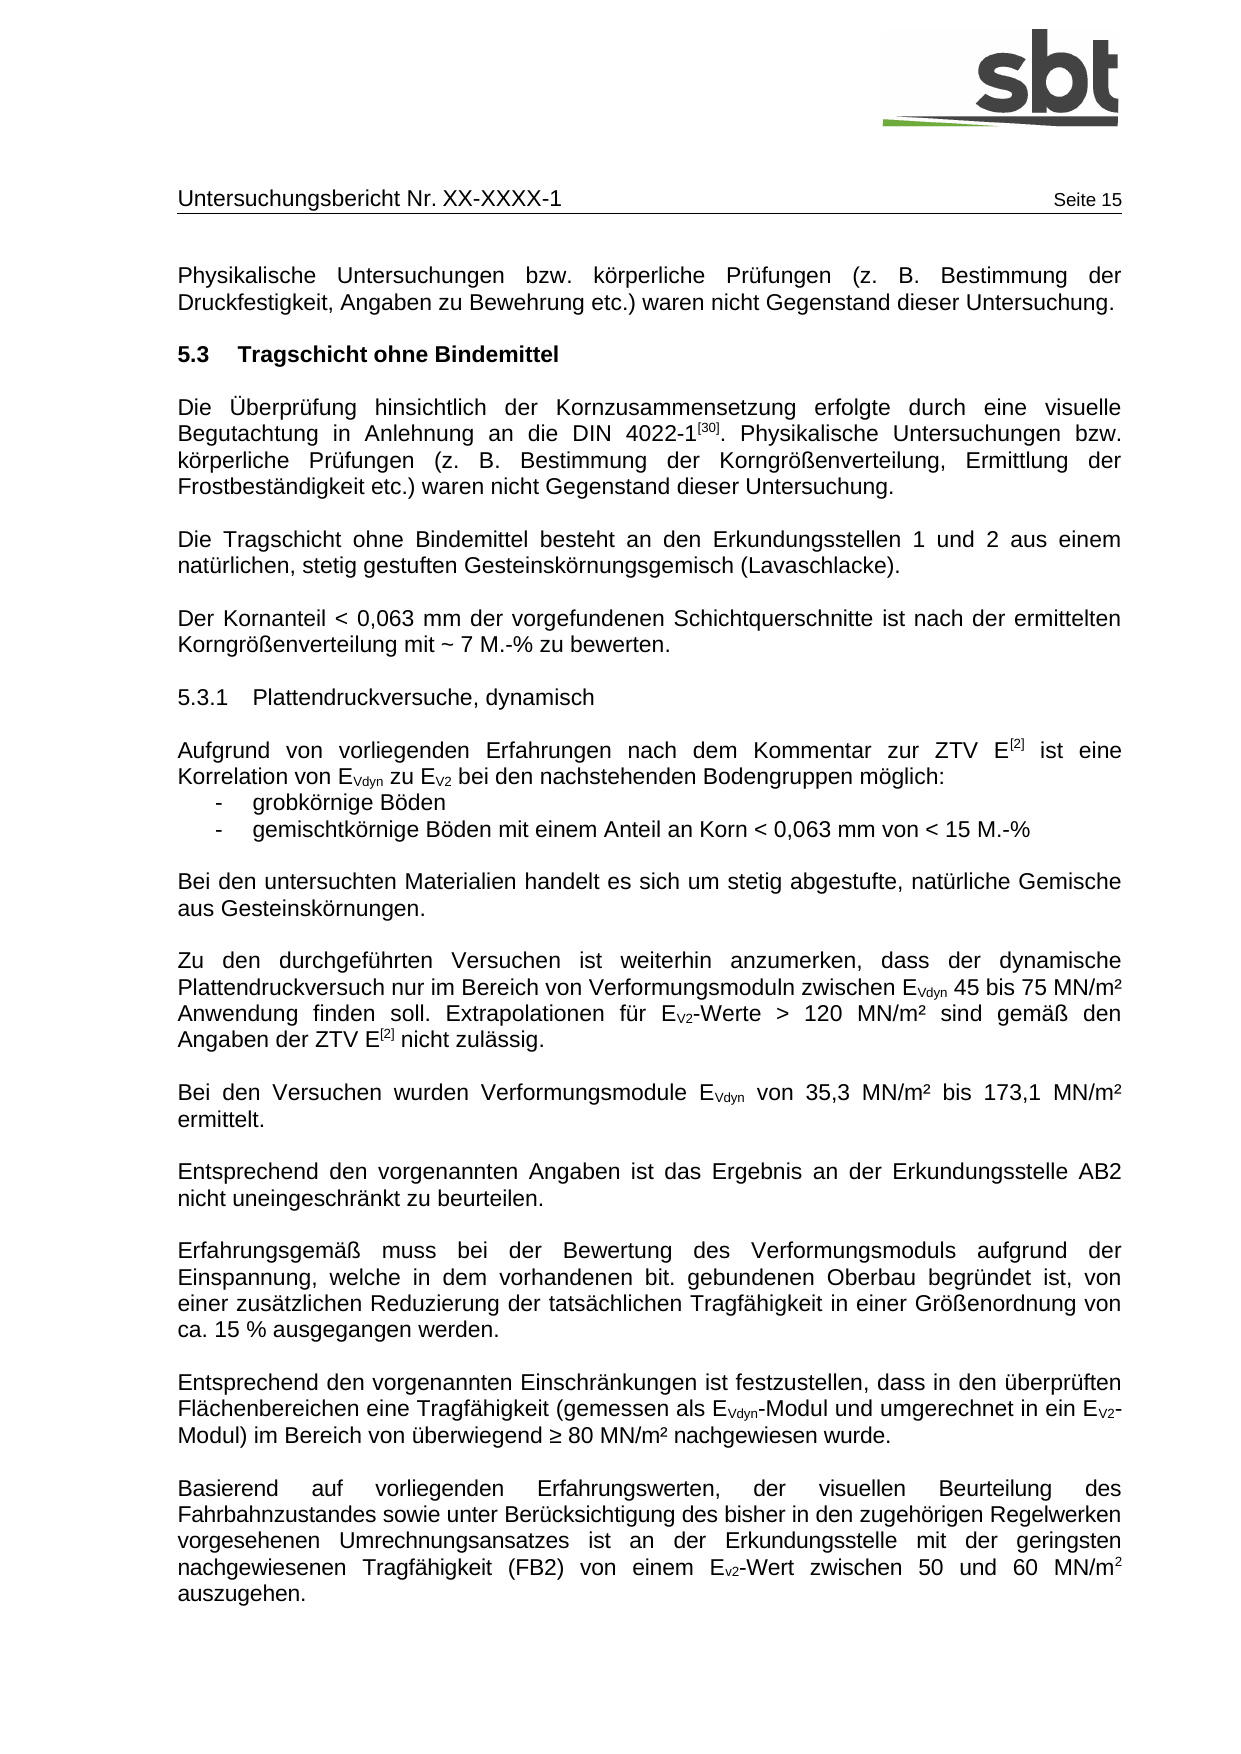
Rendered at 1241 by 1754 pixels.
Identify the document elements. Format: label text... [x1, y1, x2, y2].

text Der Kornanteil < 0,063 mm der vorgefundenen Schichtquerschnitte ist nach der ermittelten Korngrößenverteilung mit ~ 7 M.-% zu bewerten. [177, 605, 1122, 657]
text Physikalische Untersuchungen bzw. körperliche Prüfungen (z. B. Bestimmung der Druckfestigkeit, Angaben zu Bewehrung etc.) waren nicht Gegenstand dieser Untersuchung. [177, 262, 1122, 315]
text Aufgrund von vorliegenden Erfahrungen nach dem Kommentar zur ZTV E[2] ist eine Korrelation von EVdyn zu EV2 bei den nachstehenden Bodengruppen möglich: [177, 737, 1122, 789]
list grobkörnige Böden [215, 789, 1122, 816]
text Zu den durchgeführten Versuchen ist weiterhin anzumerken, dass der dynamische Plattendruckversuch nur im Bereich von Verformungsmoduln zwischen EVdyn 45 bis 75 MN/m² Anwendung finden soll. Extrapolationen für EV2-Werte > 120 MN/m² sind gemäß den Angaben der ZTV E[2] nicht zulässig. [177, 947, 1122, 1053]
subtitle Tragschicht ohne Bindemittel [177, 341, 1122, 368]
text Erfahrungsgemäß muss bei der Bewertung des Verformungsmoduls aufgrund der Einspannung, welche in dem vorhandenen bit. gebundenen Oberbau begründet ist, von einer zusätzlichen Reduzierung der tatsächlichen Tragfähigkeit in einer Größenordnung von ca. 15 % ausgegangen werden. [177, 1237, 1122, 1343]
subtitle Plattendruckversuche, dynamisch [177, 684, 1122, 710]
text Bei den untersuchten Materialien handelt es sich um stetig abgestufte, natürliche Gemische aus Gesteinskörnungen. [177, 868, 1122, 921]
text Entsprechend den vorgenannten Einschränkungen ist festzustellen, dass in den überprüften Flächenbereichen eine Tragfähigkeit (gemessen als EVdyn-Modul und umgerechnet in ein EV2-Modul) im Bereich von überwiegend ≥ 80 MN/m² nachgewiesen wurde. [177, 1369, 1122, 1448]
text Basierend auf vorliegenden Erfahrungswerten, der visuellen Beurteilung des Fahrbahnzustandes sowie unter Berücksichtigung des bisher in den zugehörigen Regelwerken vorgesehenen Umrechnungsansatzes ist an der Erkundungsstelle mit der geringsten nachgewiesenen Tragfähigkeit (FB2) von einem Ev2-Wert zwischen 50 und 60 MN/m2 auszugehen. [177, 1474, 1122, 1606]
text Entsprechend den vorgenannten Angaben ist das Ergebnis an der Erkundungsstelle AB2 nicht uneingeschränkt zu beurteilen. [177, 1158, 1122, 1211]
list gemischtkörnige Böden mit einem Anteil an Korn < 0,063 mm von < 15 M.-% [215, 816, 1122, 842]
text Die Überprüfung hinsichtlich der Kornzusammensetzung erfolgte durch eine visuelle Begutachtung in Anlehnung an die DIN 4022-1[30]. Physikalische Untersuchungen bzw. körperliche Prüfungen (z. B. Bestimmung der Korngrößenverteilung, Ermittlung der Frostbeständigkeit etc.) waren nicht Gegenstand dieser Untersuchung. [177, 394, 1122, 499]
text Die Tragschicht ohne Bindemittel besteht an den Erkundungsstellen 1 und 2 aus einem natürlichen, stetig gestuften Gesteinskörnungsgemisch (Lavaschlacke). [177, 526, 1122, 578]
text Bei den Versuchen wurden Verformungsmodule EVdyn von 35,3 MN/m² bis 173,1 MN/m² ermittelt. [177, 1079, 1122, 1132]
picture [882, 29, 1119, 127]
